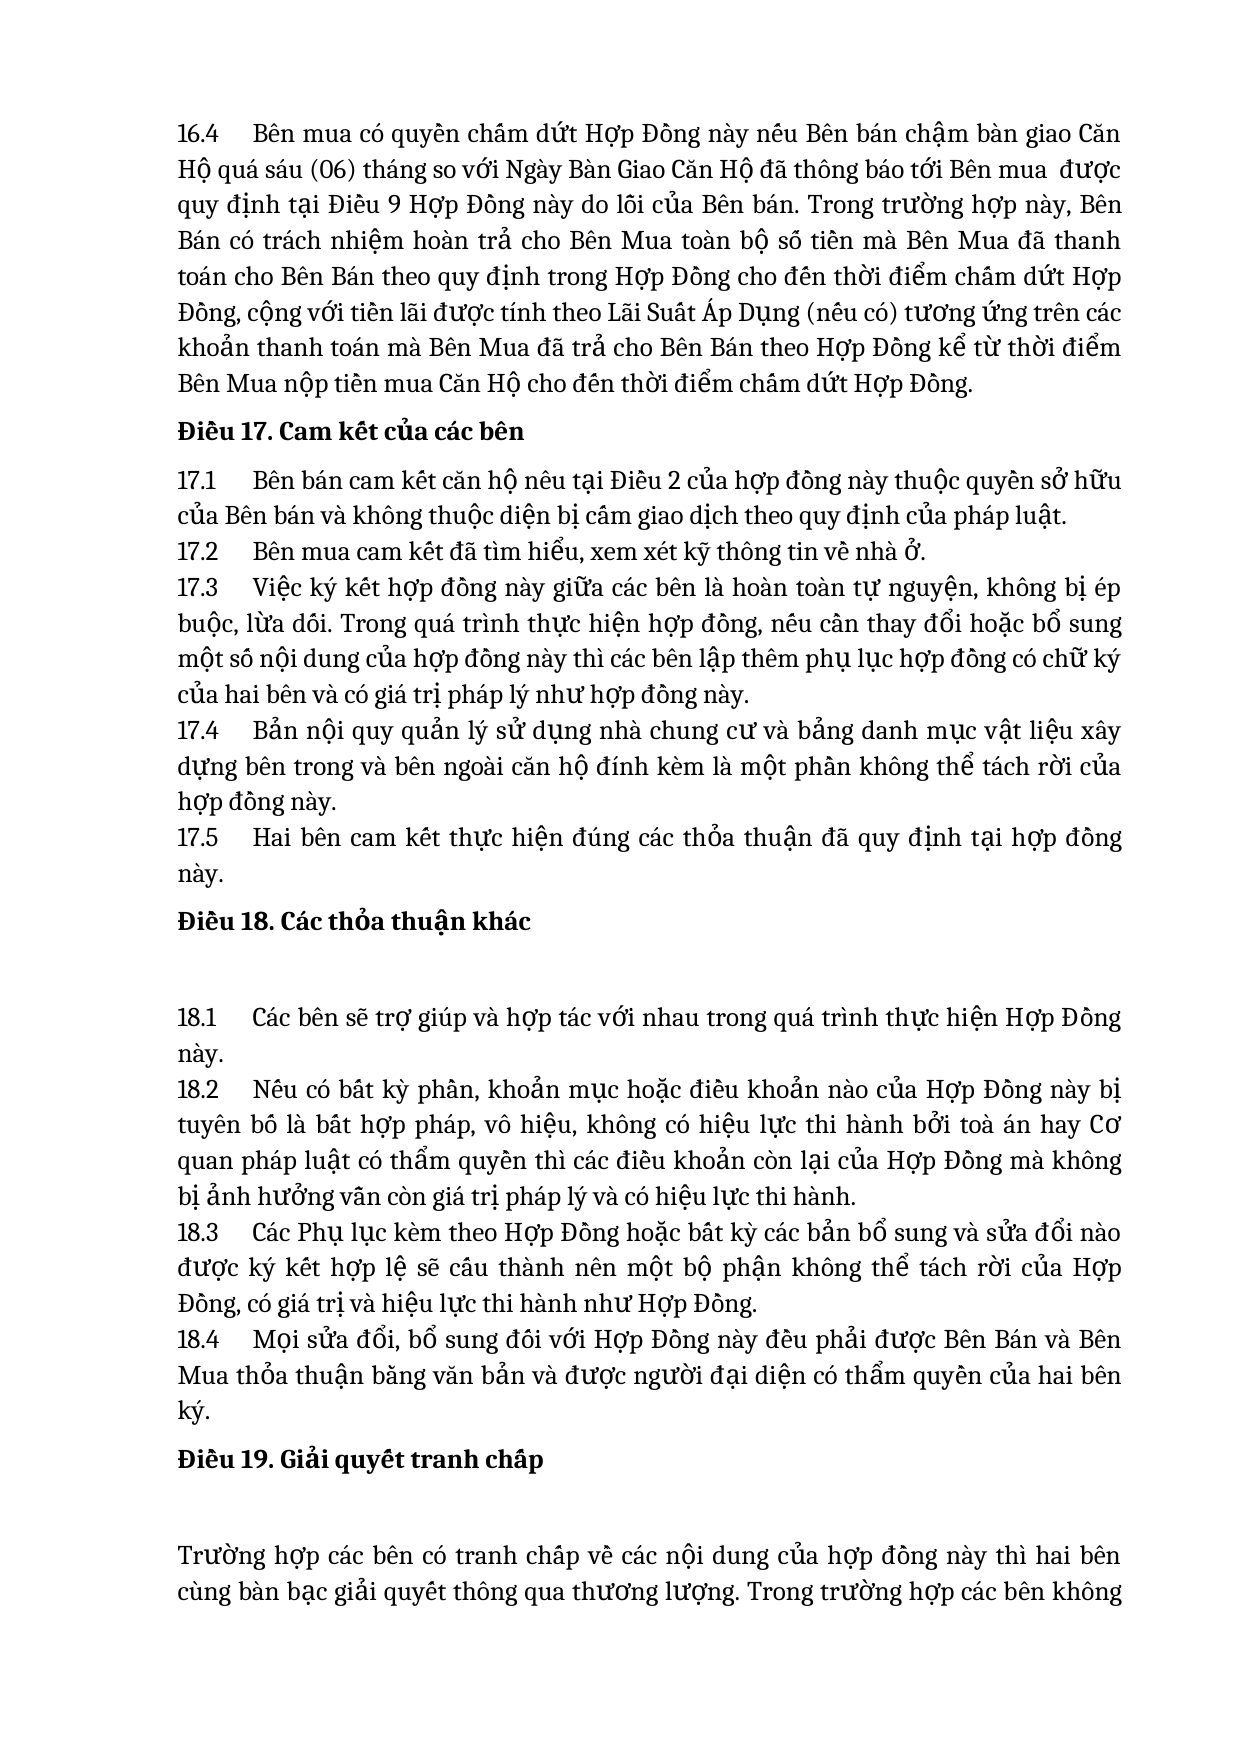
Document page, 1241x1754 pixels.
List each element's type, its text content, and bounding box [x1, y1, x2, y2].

list Mọi sửa đổi, bổ sung đối với Hợp Đồng này đều phải được Bên Bán và Bên Mua thỏa thuận bằng văn bản và được người đại diện có thẩm quyền của hai bên ký. [177, 1324, 1122, 1427]
list Hai bên cam kết thực hiện đúng các thỏa thuận đã quy định tại hợp đồng này. [177, 822, 1122, 889]
list Bên mua có quyền chấm dứt Hợp Đồng này nếu Bên bán chậm bàn giao Căn Hộ quá sáu (06) tháng so với Ngày Bàn Giao Căn Hộ đã thông báo tới Bên mua được quy định tại Điều 9 Hợp Đồng này do lỗi của Bên bán. Trong trường hợp này, Bên Bán có trách nhiệm hoàn trả cho Bên Mua toàn bộ số tiền mà Bên Mua đã thanh toán cho Bên Bán theo quy định trong Hợp Đồng cho đến thời điểm chấm dứt Hợp Đồng, cộng với tiền lãi được tính theo Lãi Suất Áp Dụng (nếu có) tương ứng trên các khoản thanh toán mà Bên Mua đã trả cho Bên Bán theo Hợp Đồng kể từ thời điểm Bên Mua nộp tiền mua Căn Hộ cho đến thời điểm chấm dứt Hợp Đồng. [177, 118, 1122, 399]
list Bên bán cam kết căn hộ nêu tại Điều 2 của hợp đồng này thuộc quyền sở hữu của Bên bán và không thuộc diện bị cấm giao dịch theo quy định của pháp luật. [177, 465, 1122, 532]
text Điều 17. Cam kết của các bên [177, 416, 1122, 448]
list Việc ký kết hợp đồng này giữa các bên là hoàn toàn tự nguyện, không bị ép buộc, lừa dối. Trong quá trình thực hiện hợp đồng, nếu cần thay đổi hoặc bổ sung một số nội dung của hợp đồng này thì các bên lập thêm phụ lục hợp đồng có chữ ký của hai bên và có giá trị pháp lý như hợp đồng này. [177, 572, 1122, 710]
list Bản nội quy quản lý sử dụng nhà chung cư và bảng danh mục vật liệu xây dựng bên trong và bên ngoài căn hộ đính kèm là một phần không thể tách rời của hợp đồng này. [177, 715, 1122, 817]
text Điều 18. Các thỏa thuận khác [177, 906, 1122, 937]
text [177, 1540, 1122, 1607]
list Các Phụ lục kèm theo Hợp Đồng hoặc bất kỳ các bản bổ sung và sửa đổi nào được ký kết hợp lệ sẽ cấu thành nên một bộ phận không thể tách rời của Hợp Đồng, có giá trị và hiệu lực thi hành như Hợp Đồng. [177, 1217, 1122, 1319]
text Điều 19. Giải quyết tranh chấp [177, 1444, 1122, 1475]
list Các bên sẽ trợ giúp và hợp tác với nhau trong quá trình thực hiện Hợp Đồng này. [177, 1002, 1122, 1069]
list Nếu có bất kỳ phần, khoản mục hoặc điều khoản nào của Hợp Đồng này bị tuyên bố là bất hợp pháp, vô hiệu, không có hiệu lực thi hành bởi toà án hay Cơ quan pháp luật có thẩm quyền thì các điều khoản còn lại của Hợp Đồng mà không bị ảnh hưởng vẫn còn giá trị pháp lý và có hiệu lực thi hành. [177, 1074, 1122, 1212]
list Bên mua cam kết đã tìm hiểu, xem xét kỹ thông tin về nhà ở. [177, 536, 1122, 567]
